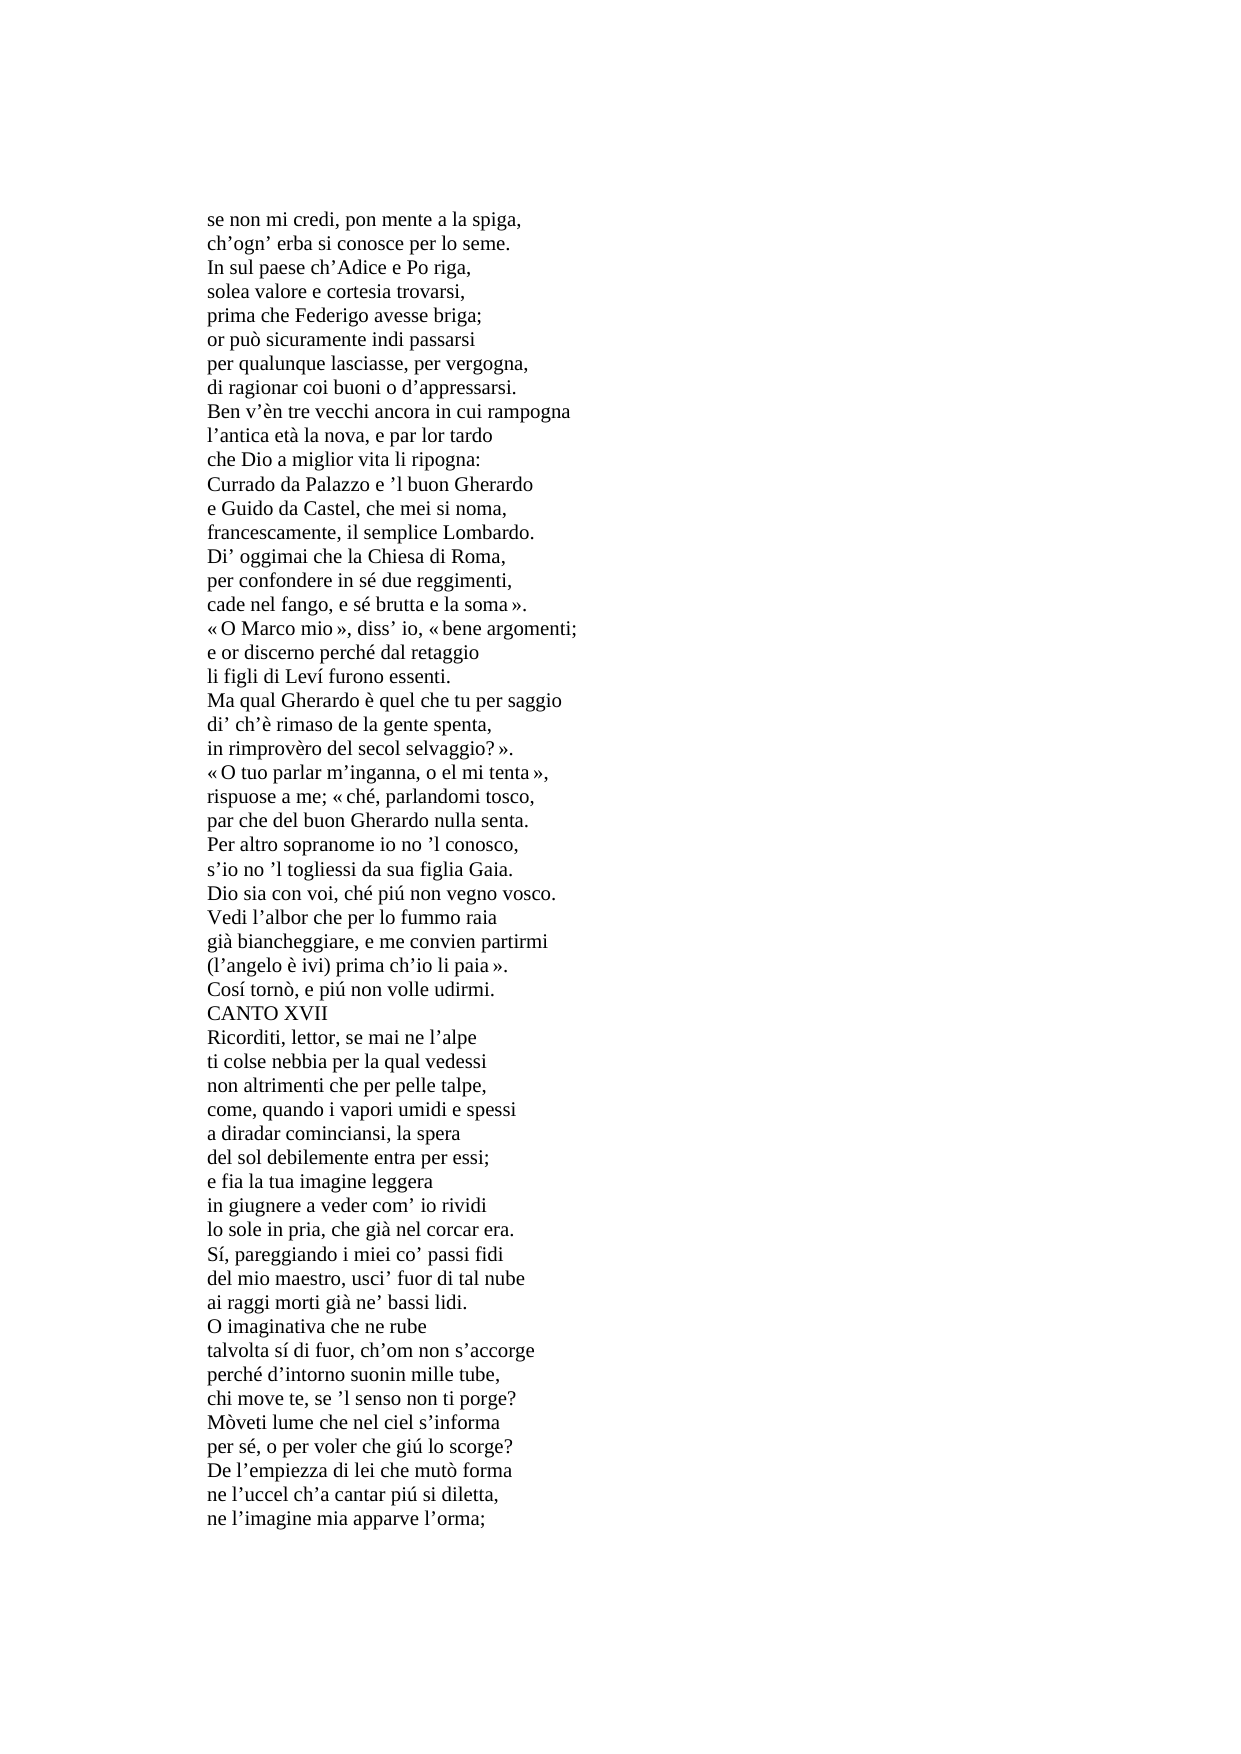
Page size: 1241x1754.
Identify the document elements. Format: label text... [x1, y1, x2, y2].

text solea valore e cortesia trovarsi, [207, 279, 1033, 303]
text in rimprovèro del secol selvaggio? ». [207, 736, 1033, 760]
text O imaginativa che ne rube [207, 1314, 1033, 1338]
text Ben v’èn tre vecchi ancora in cui rampogna [207, 399, 1033, 423]
text e Guido da Castel, che mei si noma, [207, 496, 1033, 519]
text De l’empiezza di lei che mutò forma [207, 1458, 1033, 1482]
text Cosí tornò, e piú non volle udirmi. [207, 977, 1033, 1001]
text ch’ogn’ erba si conosce per lo seme. [207, 231, 1033, 255]
text e fia la tua imagine leggera [207, 1169, 1033, 1193]
text par che del buon Gherardo nulla senta. [207, 808, 1033, 832]
text chi move te, se ’l senso non ti porge? [207, 1386, 1033, 1410]
text rispuose a me; « ché, parlandomi tosco, [207, 784, 1033, 808]
text se non mi credi, pon mente a la spiga, [207, 207, 1033, 231]
text in giugnere a veder com’ io rividi [207, 1193, 1033, 1217]
text di’ ch’è rimaso de la gente spenta, [207, 712, 1033, 736]
text « O Marco mio », diss’ io, « bene argomenti; [207, 616, 1033, 640]
text prima che Federigo avesse briga; [207, 303, 1033, 327]
text ne l’imagine mia apparve l’orma; [207, 1506, 1033, 1530]
text per sé, o per voler che giú lo scorge? [207, 1434, 1033, 1458]
text Sí, pareggiando i miei co’ passi fidi [207, 1241, 1033, 1266]
text perché d’intorno suonin mille tube, [207, 1362, 1033, 1386]
text or può sicuramente indi passarsi [207, 327, 1033, 351]
text e or discerno perché dal retaggio [207, 640, 1033, 664]
text che Dio a miglior vita li ripogna: [207, 447, 1033, 471]
text francescamente, il semplice Lombardo. [207, 519, 1033, 544]
text li figli di Leví furono essenti. [207, 664, 1033, 688]
text cade nel fango, e sé brutta e la soma ». [207, 592, 1033, 616]
text « O tuo parlar m’inganna, o el mi tenta », [207, 760, 1033, 784]
text ai raggi morti già ne’ bassi lidi. [207, 1289, 1033, 1314]
text l’antica età la nova, e par lor tardo [207, 423, 1033, 447]
text per qualunque lasciasse, per vergogna, [207, 351, 1033, 375]
text s’io no ’l togliessi da sua figlia Gaia. [207, 856, 1033, 881]
text CANTO XVII [207, 1001, 1033, 1025]
text talvolta sí di fuor, ch’om non s’accorge [207, 1338, 1033, 1362]
text per confondere in sé due reggimenti, [207, 568, 1033, 592]
text del mio maestro, usci’ fuor di tal nube [207, 1266, 1033, 1289]
text Ricorditi, lettor, se mai ne l’alpe [207, 1025, 1033, 1049]
text del sol debilemente entra per essi; [207, 1145, 1033, 1169]
text ne l’uccel ch’a cantar piú si diletta, [207, 1482, 1033, 1506]
text come, quando i vapori umidi e spessi [207, 1097, 1033, 1121]
text già biancheggiare, e me convien partirmi [207, 929, 1033, 953]
text a diradar cominciansi, la spera [207, 1121, 1033, 1145]
text Mòveti lume che nel ciel s’informa [207, 1410, 1033, 1434]
text non altrimenti che per pelle talpe, [207, 1073, 1033, 1097]
text (l’angelo è ivi) prima ch’io li paia ». [207, 953, 1033, 977]
text In sul paese ch’Adice e Po riga, [207, 255, 1033, 279]
text Currado da Palazzo e ’l buon Gherardo [207, 471, 1033, 496]
text lo sole in pria, che già nel corcar era. [207, 1217, 1033, 1241]
text Di’ oggimai che la Chiesa di Roma, [207, 544, 1033, 568]
text ti colse nebbia per la qual vedessi [207, 1049, 1033, 1073]
text Vedi l’albor che per lo fummo raia [207, 904, 1033, 929]
text Ma qual Gherardo è quel che tu per saggio [207, 688, 1033, 712]
text Dio sia con voi, ché piú non vegno vosco. [207, 881, 1033, 904]
text Per altro sopranome io no ’l conosco, [207, 832, 1033, 856]
text di ragionar coi buoni o d’appressarsi. [207, 375, 1033, 399]
